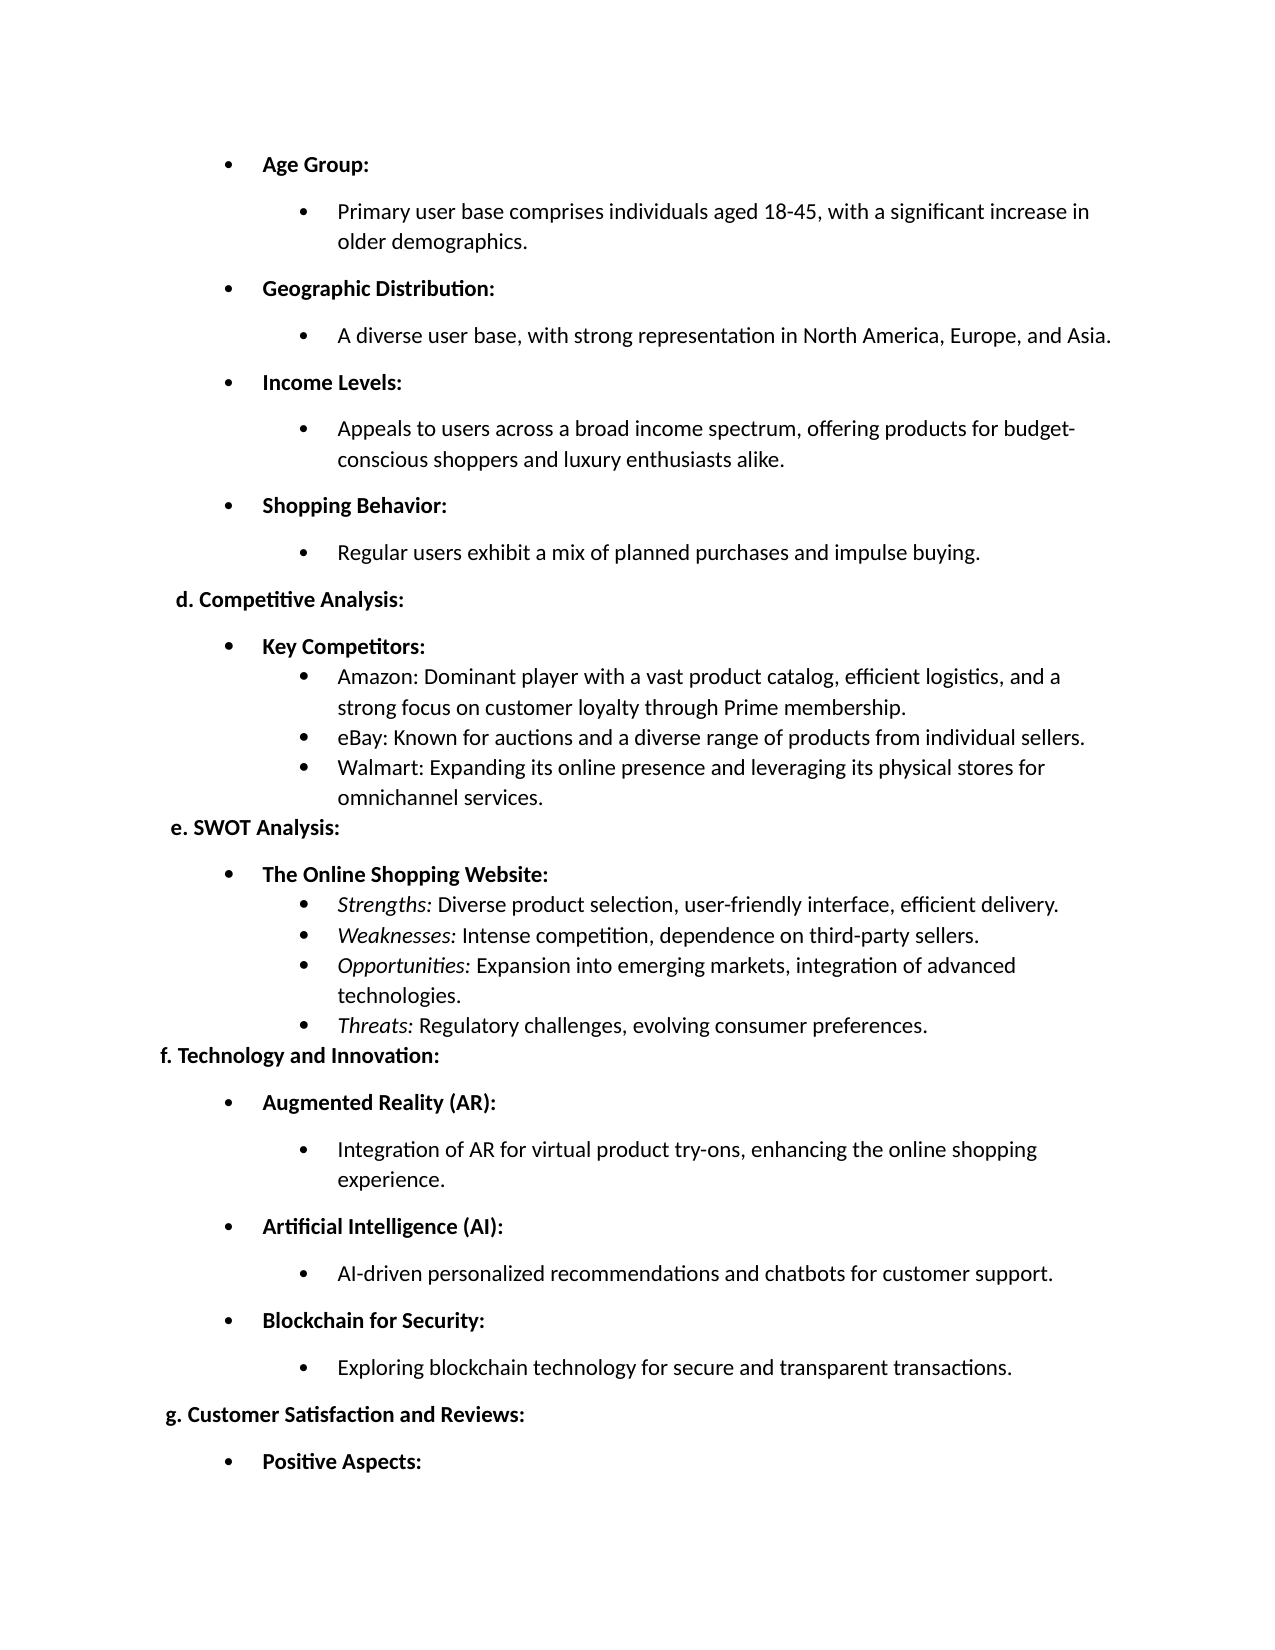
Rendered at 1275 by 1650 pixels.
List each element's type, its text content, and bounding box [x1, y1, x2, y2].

list Augmented Reality (AR): [225, 1088, 1125, 1117]
list Exploring blockchain technology for secure and transparent transactions. [300, 1353, 1125, 1381]
list Income Levels: [225, 368, 1125, 396]
list Weaknesses: Intense competition, dependence on third-party sellers. [300, 921, 1125, 949]
list Positive Aspects: [225, 1447, 1125, 1475]
list Threats: Regulatory challenges, evolving consumer preferences. [300, 1011, 1125, 1039]
text d. Competitive Analysis: [150, 585, 1125, 613]
text e. SWOT Analysis: [150, 813, 1125, 842]
list Key Competitors: [225, 632, 1125, 660]
list Integration of AR for virtual product try-ons, enhancing the online shopping experience. [300, 1135, 1125, 1194]
list A diverse user base, with strong representation in North America, Europe, and Asia. [300, 321, 1125, 349]
list Opportunities: Expansion into emerging markets, integration of advanced technologies. [300, 951, 1125, 1009]
list Appeals to users across a broad income spectrum, offering products for budget-conscious shoppers and luxury enthusiasts alike. [300, 414, 1125, 473]
text f. Technology and Innovation: [150, 1042, 1125, 1070]
list The Online Shopping Website: [225, 860, 1125, 888]
list Walmart: Expanding its online presence and leveraging its physical stores for omnichannel services. [300, 753, 1125, 811]
list Regular users exhibit a mix of planned purchases and impulse buying. [300, 538, 1125, 567]
list Artificial Intelligence (AI): [225, 1212, 1125, 1241]
list AI-driven personalized recommendations and chatbots for customer support. [300, 1259, 1125, 1287]
list Primary user base comprises individuals aged 18-45, with a significant increase in older demographics. [300, 197, 1125, 255]
list Strengths: Diverse product selection, user-friendly interface, efficient delivery. [300, 891, 1125, 919]
list Age Group: [225, 150, 1125, 178]
list Amazon: Dominant player with a vast product catalog, efficient logistics, and a strong focus on customer loyalty through Prime membership. [300, 662, 1125, 721]
list eBay: Known for auctions and a diverse range of products from individual sellers. [300, 723, 1125, 751]
list Geographic Distribution: [225, 274, 1125, 302]
list Blockchain for Security: [225, 1306, 1125, 1334]
text g. Customer Satisfaction and Reviews: [150, 1400, 1125, 1428]
list Shopping Behavior: [225, 492, 1125, 520]
